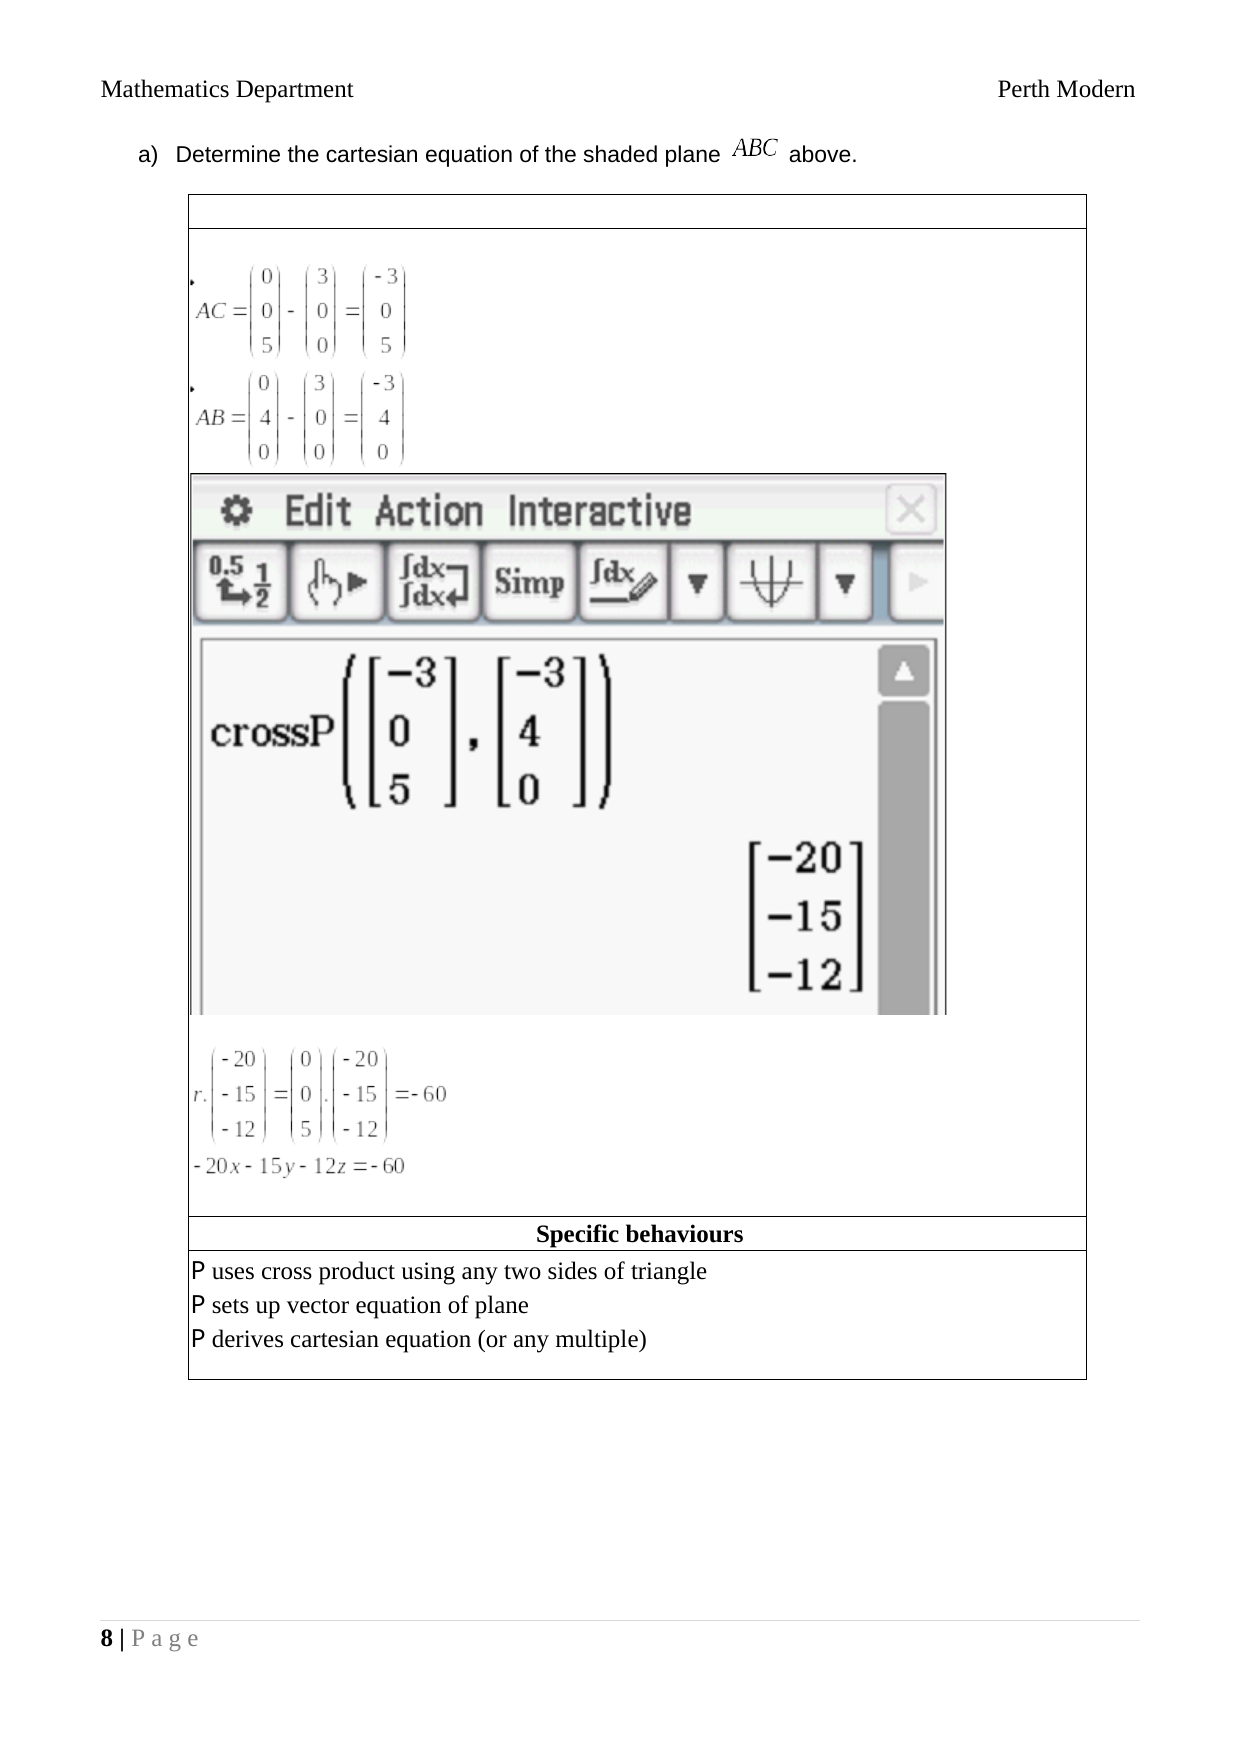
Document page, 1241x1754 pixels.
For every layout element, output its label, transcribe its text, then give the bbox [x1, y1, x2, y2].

list Determine the cartesian equation of the shaded plane above. [138, 131, 1140, 168]
table_cell P uses cross product using any two sides of triangle P sets up vector equation of plane P derives cartesian equation (or any multiple) [189, 1251, 1086, 1379]
table_header [189, 195, 1086, 228]
table_cell [189, 229, 1086, 1216]
table_cell Specific behaviours [189, 1217, 1086, 1250]
picture [190, 473, 947, 1015]
